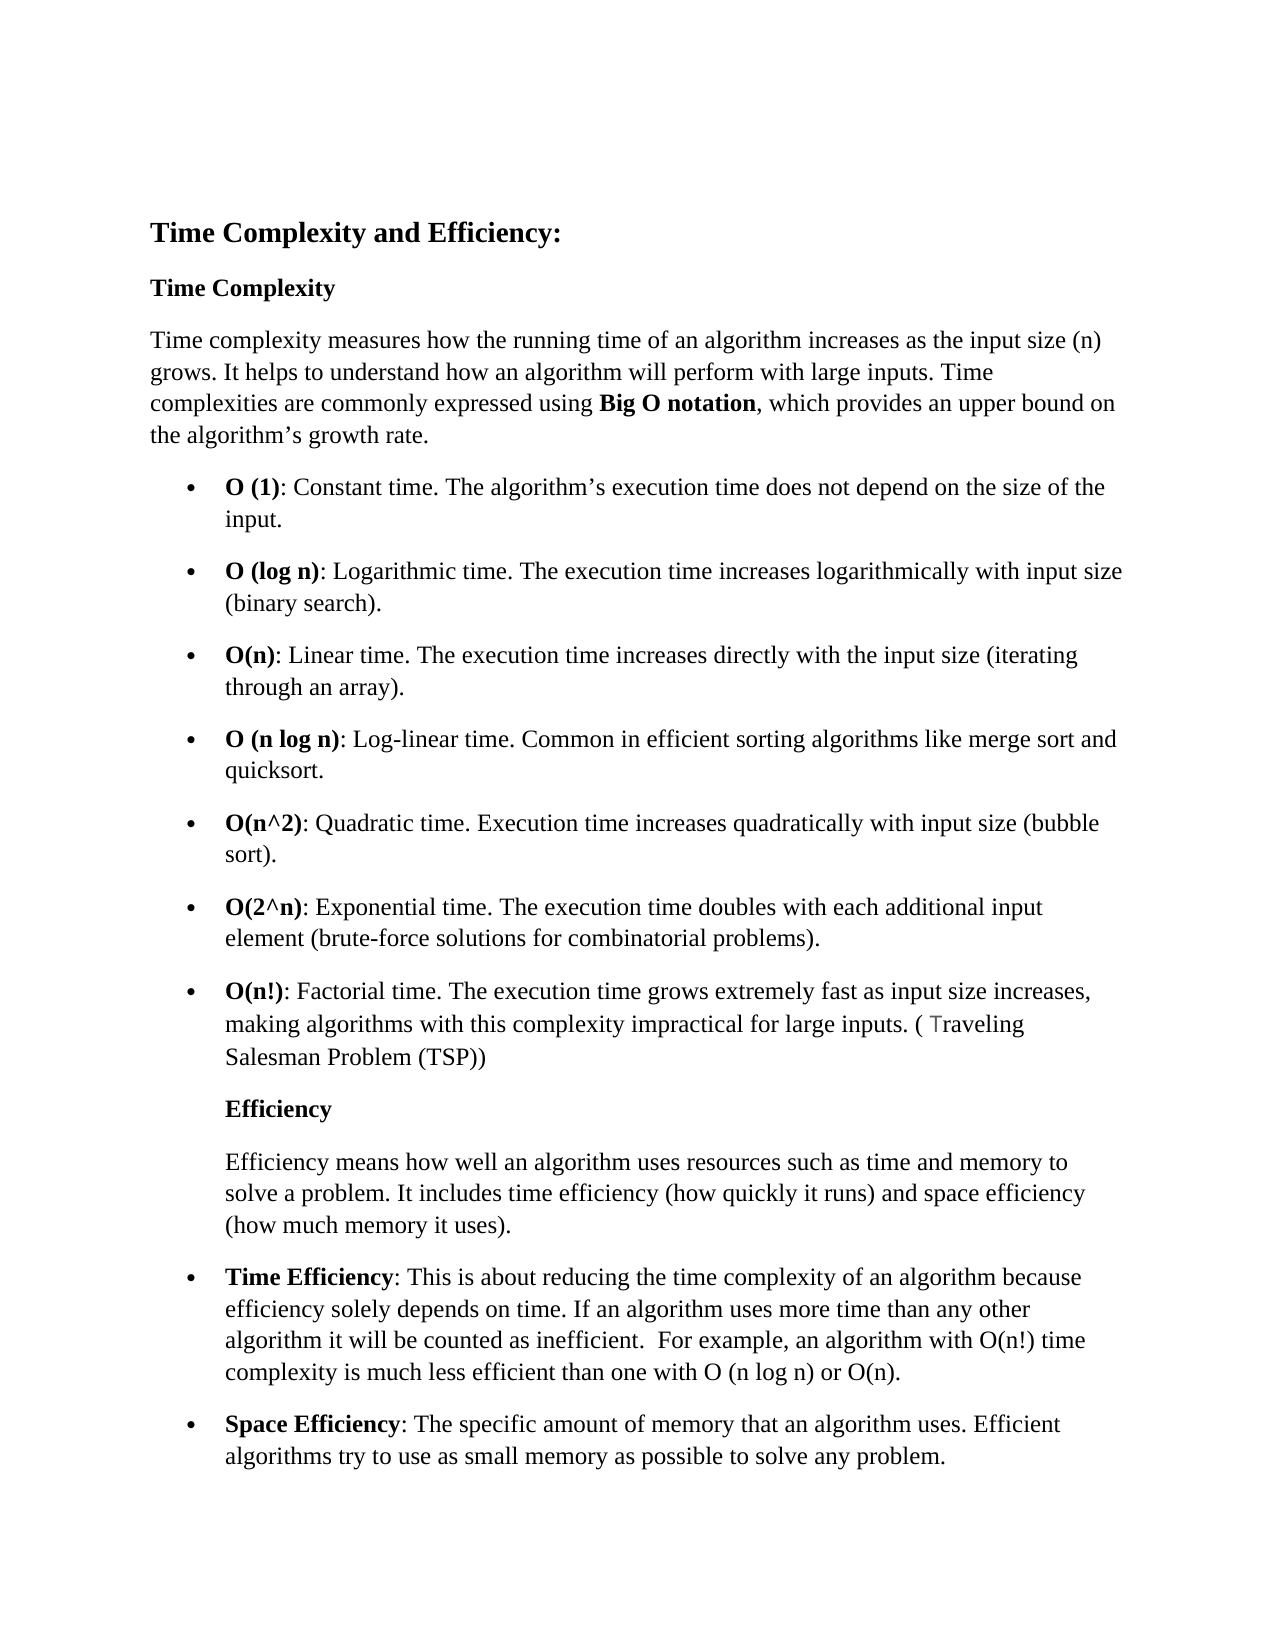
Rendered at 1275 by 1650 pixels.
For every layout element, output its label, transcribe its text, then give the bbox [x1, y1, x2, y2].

list O(2^n): Exponential time. The execution time doubles with each additional input element (brute-force solutions for combinatorial problems). [187, 892, 1125, 952]
text Time complexity measures how the running time of an algorithm increases as the input size (n) grows. It helps to understand how an algorithm will perform with large inputs. Time complexities are commonly expressed using Big O notation, which provides an upper bound on the algorithm’s growth rate. [150, 325, 1125, 448]
text Efficiency means how well an algorithm uses resources such as time and memory to solve a problem. It includes time efficiency (how quickly it runs) and space efficiency (how much memory it uses). [225, 1147, 1125, 1238]
list Time Efficiency: This is about reducing the time complexity of an algorithm because efficiency solely depends on time. If an algorithm uses more time than any other algorithm it will be counted as inefficient. For example, an algorithm with O(n!) time complexity is much less efficient than one with O (n log n) or O(n). [187, 1262, 1125, 1386]
text Time Complexity [150, 273, 1125, 301]
list O(n!): Factorial time. The execution time grows extremely fast as input size increases, making algorithms with this complexity impractical for large inputs. ( Traveling Salesman Problem (TSP)) [187, 976, 1125, 1071]
list O (log n): Logarithmic time. The execution time increases logarithmically with input size (binary search). [187, 556, 1125, 616]
list Space Efficiency: The specific amount of memory that an algorithm uses. Efficient algorithms try to use as small memory as possible to solve any problem. [187, 1409, 1125, 1469]
list O(n^2): Quadratic time. Execution time increases quadratically with input size (bubble sort). [187, 808, 1125, 868]
list O (1): Constant time. The algorithm’s execution time does not depend on the size of the input. [187, 472, 1125, 532]
text Efficiency [225, 1094, 1125, 1123]
list O (n log n): Log-linear time. Common in efficient sorting algorithms like merge sort and quicksort. [187, 724, 1125, 784]
list O(n): Linear time. The execution time increases directly with the input size (iterating through an array). [187, 640, 1125, 700]
text Time Complexity and Efficiency: [150, 215, 1125, 248]
